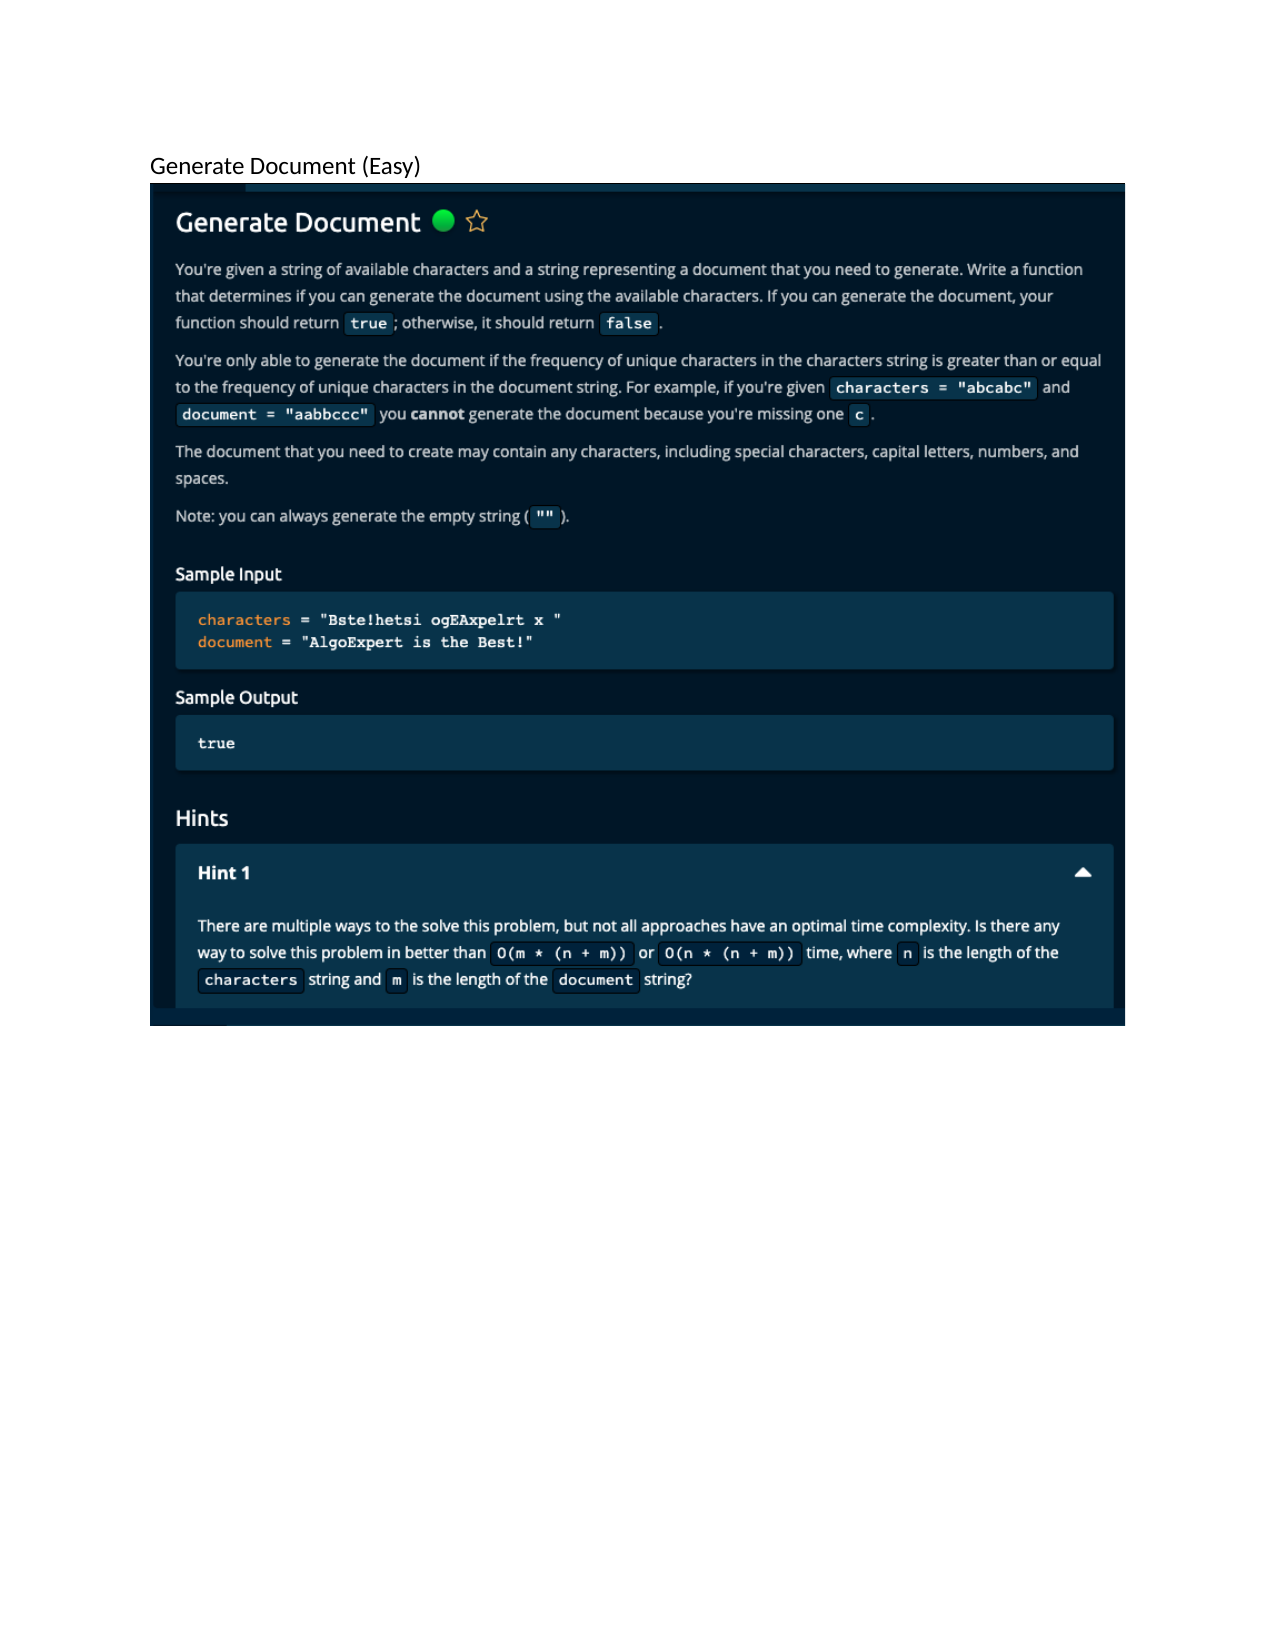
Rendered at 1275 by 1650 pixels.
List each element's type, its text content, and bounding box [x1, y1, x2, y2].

text Generate Document (Easy) [150, 150, 1125, 183]
picture [150, 184, 1125, 1026]
